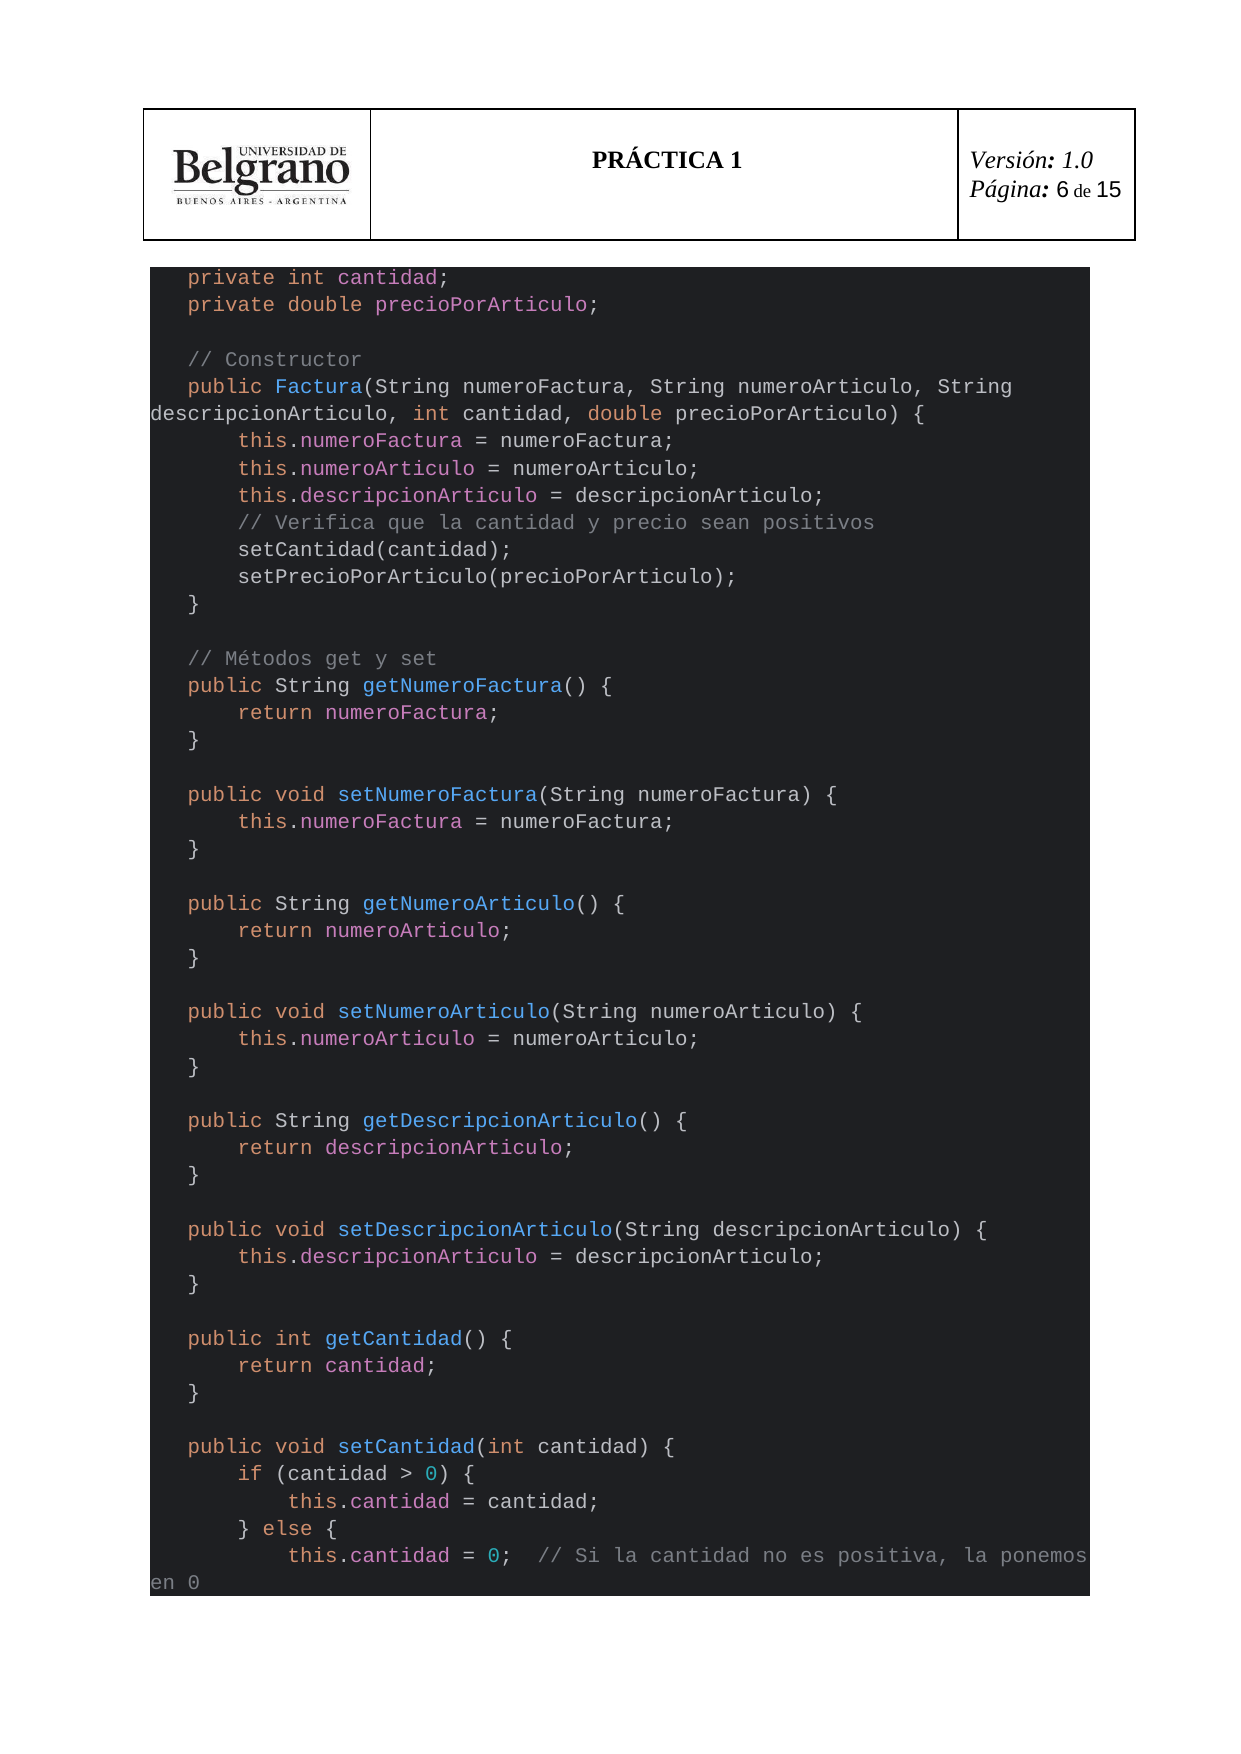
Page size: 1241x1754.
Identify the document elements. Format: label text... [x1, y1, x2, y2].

text public Factura(String numeroFactura, String numeroArticulo, String descripcionArticulo, int cantidad, double precioPorArticulo) { [150, 376, 1090, 427]
text public void setCantidad(int cantidad) { [150, 1436, 1090, 1460]
text return numeroArticulo; [150, 920, 1090, 943]
text public void setNumeroFactura(String numeroFactura) { [150, 784, 1090, 807]
text } [150, 947, 1090, 971]
text this.numeroArticulo = numeroArticulo; [150, 1028, 1090, 1052]
text this.numeroFactura = numeroFactura; [150, 811, 1090, 834]
text public String getNumeroArticulo() { [150, 892, 1090, 916]
text private int cantidad; [150, 267, 1090, 291]
text this.cantidad = 0; // Si la cantidad no es positiva, la ponemos en 0 [150, 1545, 1090, 1596]
text } [150, 1056, 1090, 1079]
text } [150, 729, 1090, 753]
text public String getNumeroFactura() { [150, 675, 1090, 699]
text // Verifica que la cantidad y precio sean positivos [150, 512, 1090, 536]
text } else { [150, 1518, 1090, 1541]
text public void setDescripcionArticulo(String descripcionArticulo) { [150, 1219, 1090, 1242]
text public String getDescripcionArticulo() { [150, 1110, 1090, 1134]
text this.descripcionArticulo = descripcionArticulo; [150, 485, 1090, 508]
text } [150, 1382, 1090, 1406]
text if (cantidad > 0) { [150, 1463, 1090, 1487]
text this.cantidad = cantidad; [150, 1491, 1090, 1514]
text } [150, 1164, 1090, 1188]
text this.numeroFactura = numeroFactura; [150, 430, 1090, 454]
text this.numeroArticulo = numeroArticulo; [150, 457, 1090, 481]
text // Constructor [150, 349, 1090, 372]
text } [150, 838, 1090, 862]
text // Métodos get y set [150, 648, 1090, 671]
text } [150, 1273, 1090, 1297]
text this.descripcionArticulo = descripcionArticulo; [150, 1246, 1090, 1269]
text public int getCantidad() { [150, 1327, 1090, 1351]
text return descripcionArticulo; [150, 1137, 1090, 1161]
text } [150, 593, 1090, 617]
picture [154, 128, 369, 221]
text setPrecioPorArticulo(precioPorArticulo); [150, 566, 1090, 590]
text private double precioPorArticulo; [150, 294, 1090, 318]
text public void setNumeroArticulo(String numeroArticulo) { [150, 1001, 1090, 1025]
text setCantidad(cantidad); [150, 539, 1090, 563]
text return numeroFactura; [150, 702, 1090, 726]
text return cantidad; [150, 1355, 1090, 1378]
